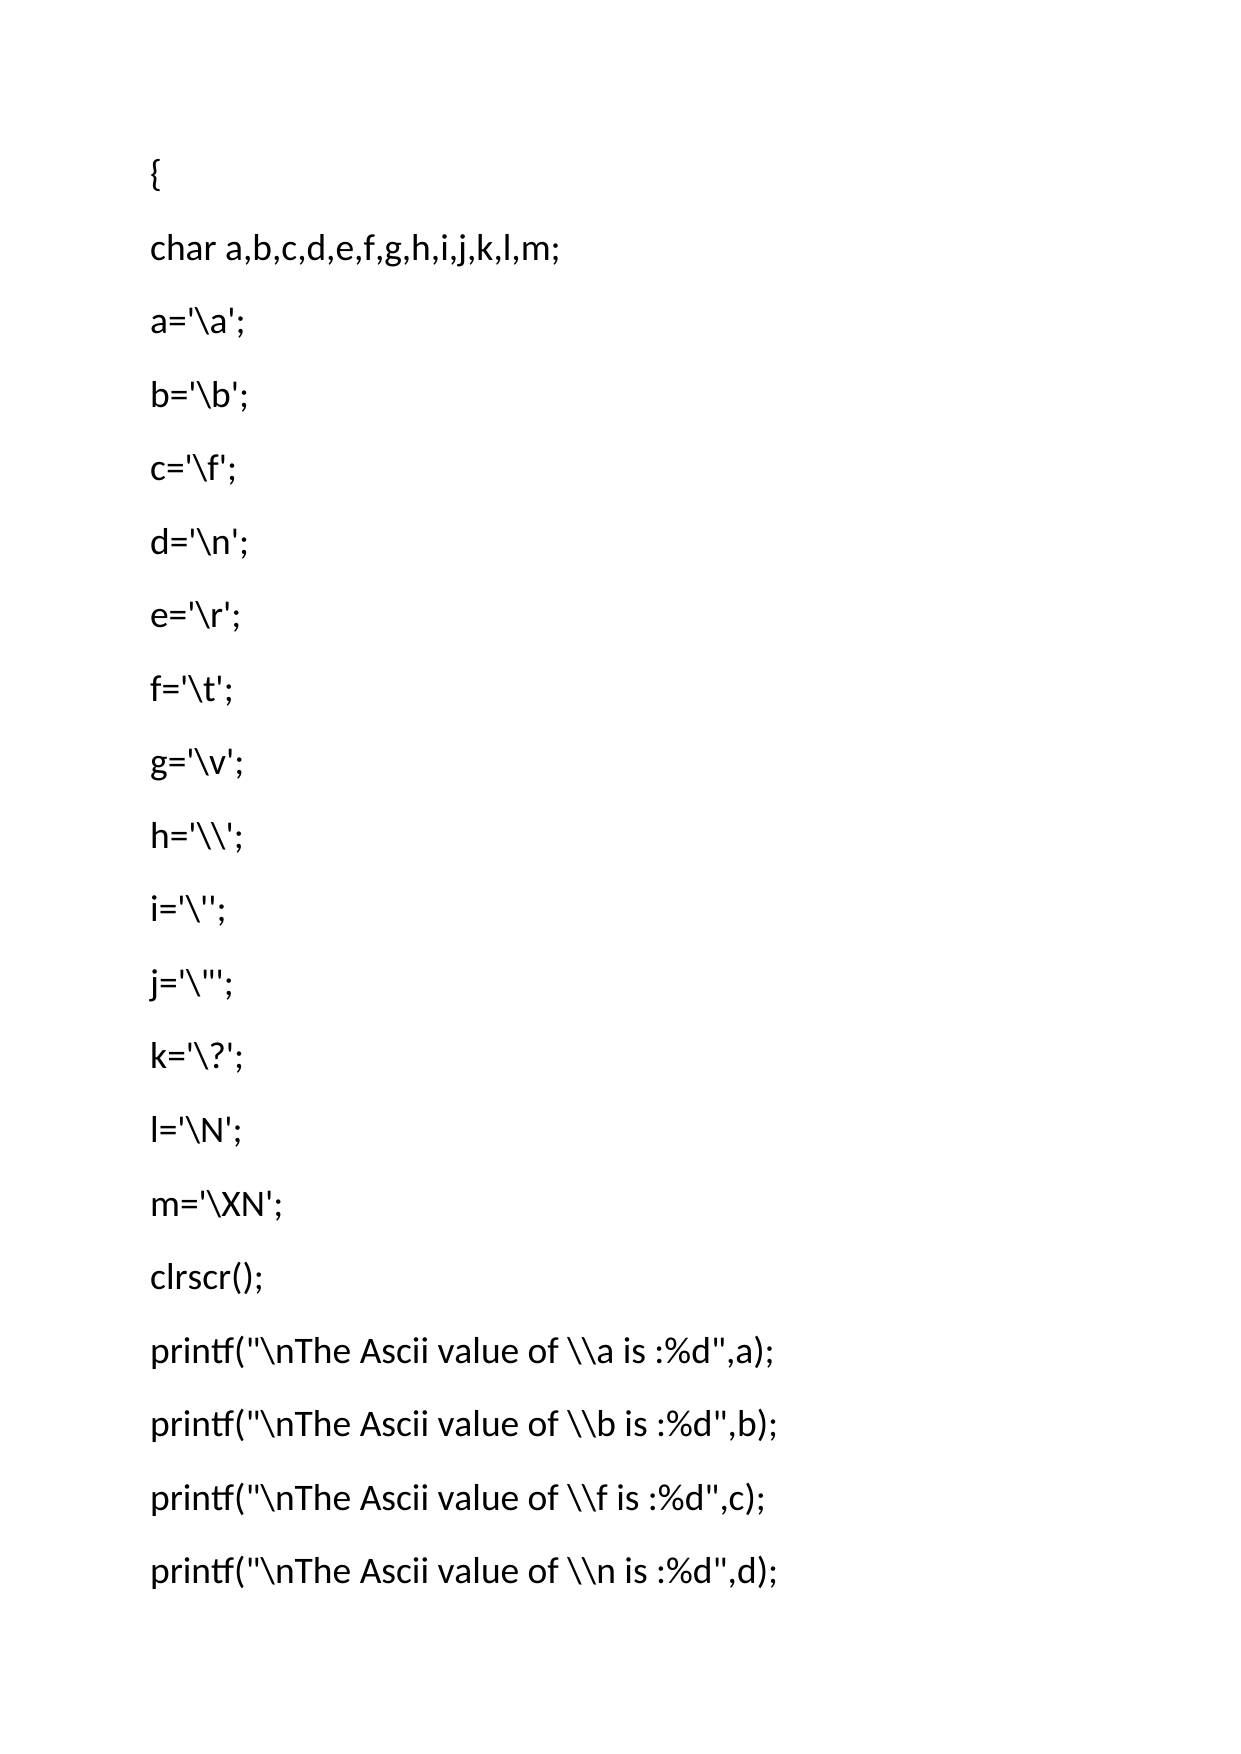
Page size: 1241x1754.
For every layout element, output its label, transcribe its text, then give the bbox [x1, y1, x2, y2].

text k='\?'; [150, 1032, 1090, 1078]
text f='\t'; [150, 665, 1090, 711]
text l='\N'; [150, 1106, 1090, 1152]
text c='\f'; [150, 444, 1090, 490]
text a='\a'; [150, 297, 1090, 343]
text g='\v'; [150, 738, 1090, 784]
text char a,b,c,d,e,f,g,h,i,j,k,l,m; [150, 223, 1090, 269]
text { [150, 150, 1090, 196]
text e='\r'; [150, 591, 1090, 637]
text h='\\'; [150, 812, 1090, 858]
text printf("\nThe Ascii value of \\n is :%d",d); [150, 1547, 1090, 1593]
text printf("\nThe Ascii value of \\f is :%d",c); [150, 1474, 1090, 1519]
text d='\n'; [150, 518, 1090, 563]
text i='\''; [150, 885, 1090, 931]
text printf("\nThe Ascii value of \\b is :%d",b); [150, 1400, 1090, 1446]
text printf("\nThe Ascii value of \\a is :%d",a); [150, 1327, 1090, 1372]
text j='\"'; [150, 959, 1090, 1005]
text m='\XN'; [150, 1179, 1090, 1225]
text clrscr(); [150, 1253, 1090, 1299]
text b='\b'; [150, 371, 1090, 416]
